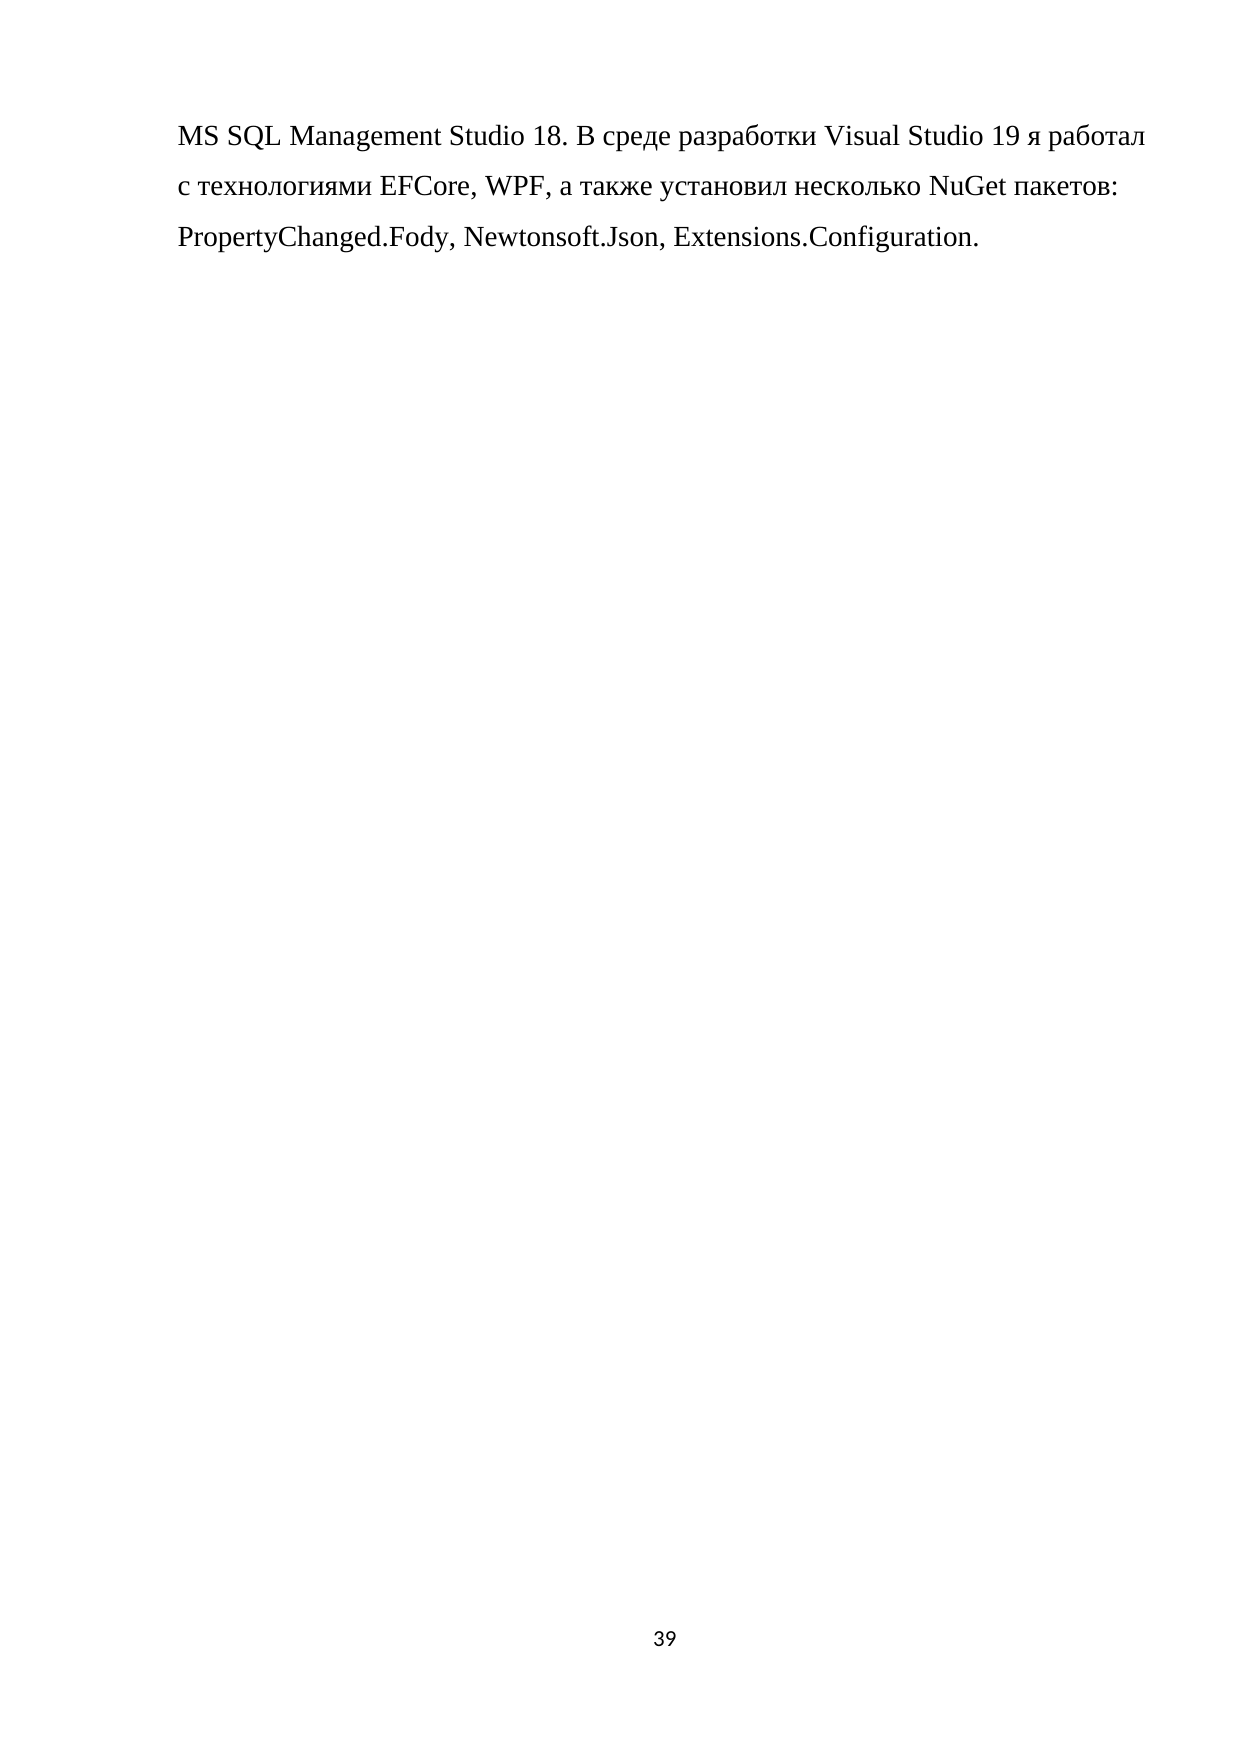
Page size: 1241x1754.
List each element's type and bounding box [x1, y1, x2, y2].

text [177, 118, 1152, 252]
